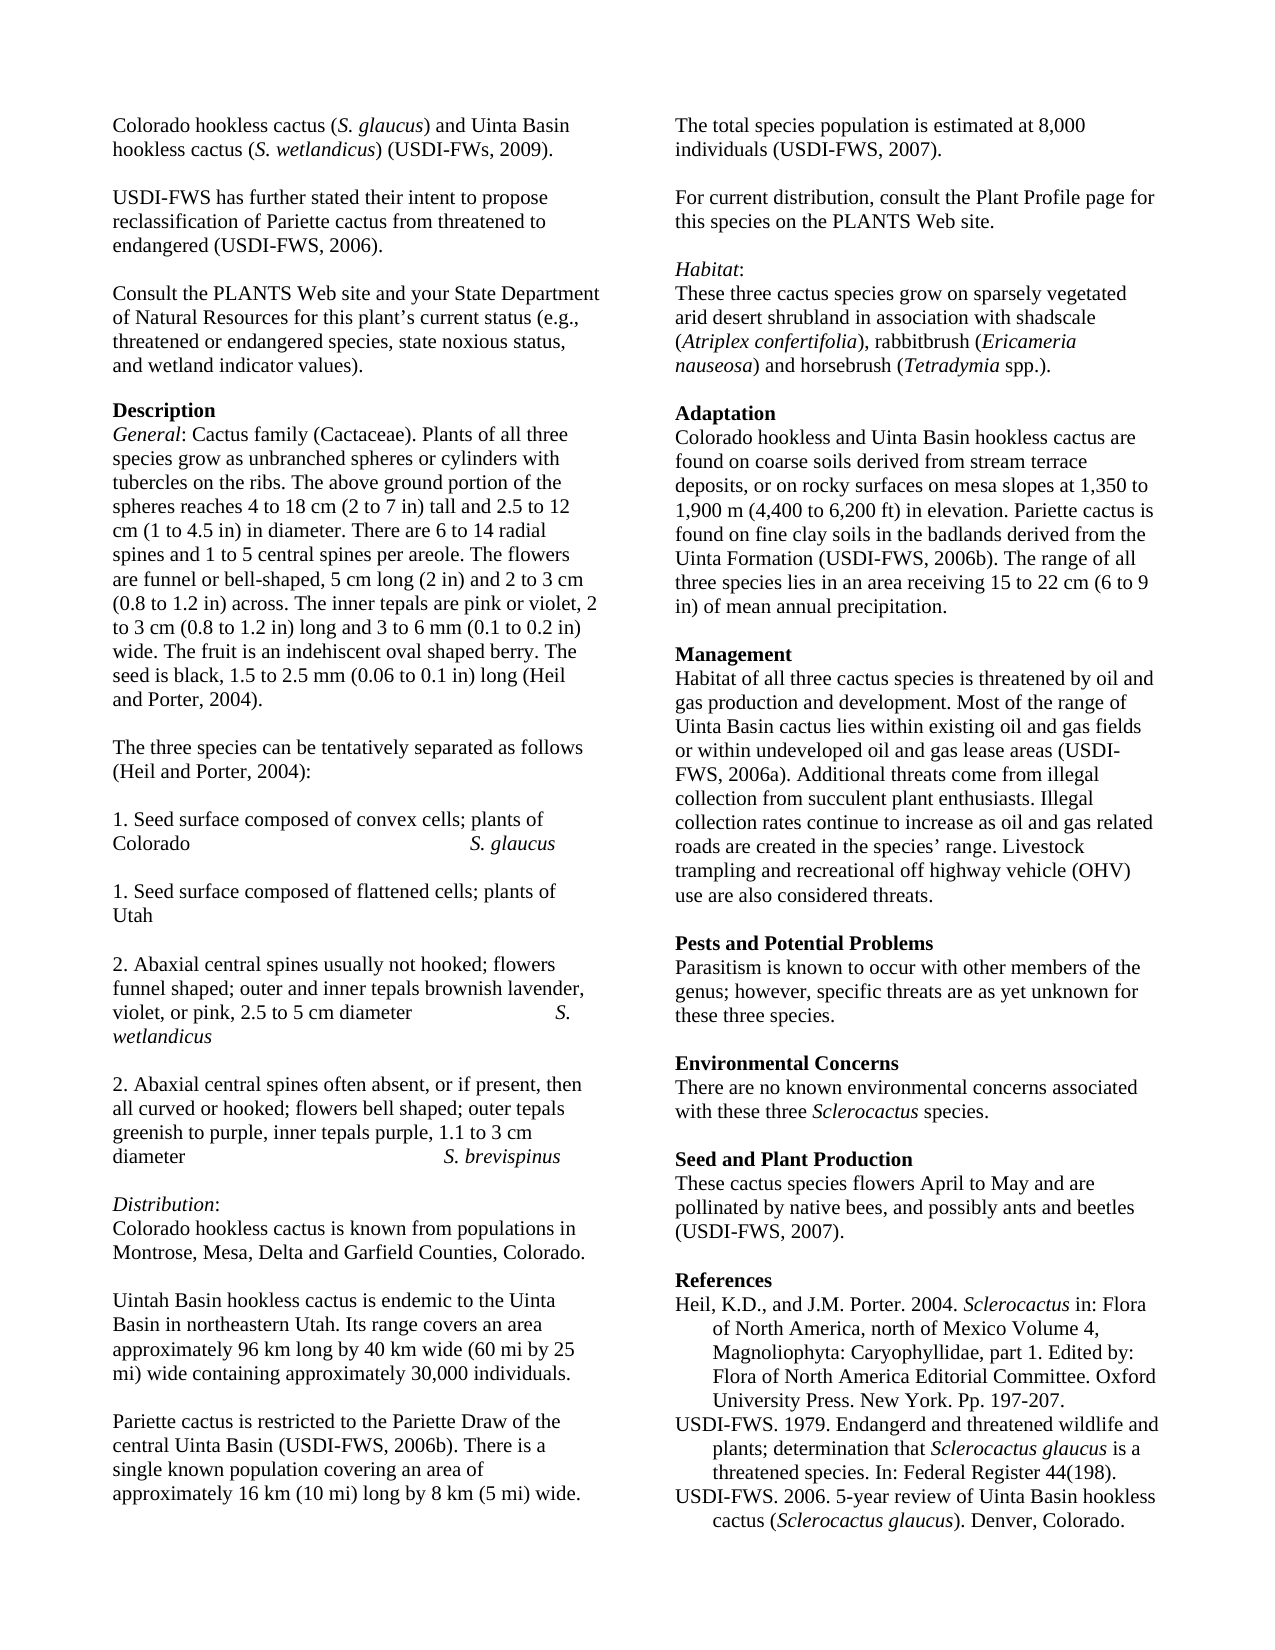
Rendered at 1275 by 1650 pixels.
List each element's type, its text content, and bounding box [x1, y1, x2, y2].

text Pariette cactus is restricted to the Pariette Draw of the central Uinta Basin (USDI-FWS, 2006b). There is a single known population covering an area of approximately 16 km (10 mi) long by 8 km (5 mi) wide. The total species population is estimated at 8,000 individuals (USDI-FWS, 2007). [112, 1409, 600, 1505]
text Distribution: [112, 1192, 600, 1216]
text 2. Abaxial central spines usually not hooked; flowers funnel shaped; outer and inner tepals brownish lavender, violet, or pink, 2.5 to 5 cm diameter S. wetlandicus [112, 951, 600, 1048]
text For current distribution, consult the Plant Profile page for this species on the PLANTS Web site. [675, 185, 1162, 233]
subtitle Management [675, 642, 1162, 666]
subtitle These cactus species flowers April to May and are pollinated by native bees, and possibly ants and beetles (USDI-FWS, 2007). [675, 1171, 1162, 1243]
text Heil, K.D., and J.M. Porter. 2004. Sclerocactus in: Flora of North America, north of Mexico Volume 4, Magnoliophyta: Caryophyllidae, part 1. Edited by: Flora of North America Editorial Committee. Oxford University Press. New York. Pp. 197-207. [675, 1292, 1162, 1412]
text USDI-FWS. 1979. Endangerd and threatened wildlife and plants; determination that Sclerocactus glaucus is a threatened species. In: Federal Register 44(198). [675, 1412, 1162, 1484]
text 2. Abaxial central spines often absent, or if present, then all curved or hooked; flowers bell shaped; outer tepals greenish to purple, inner tepals purple, 1.1 to 3 cm diameter S. brevispinus [112, 1072, 600, 1168]
subtitle Environmental Concerns [675, 1051, 1162, 1075]
text Uintah Basin hookless cactus is endemic to the Uinta Basin in northeastern Utah. Its range covers an area approximately 96 km long by 40 km wide (60 mi by 25 mi) wide containing approximately 30,000 individuals. [112, 1288, 600, 1384]
text USDI-FWS. 2006. 5-year review of Uinta Basin hookless cactus (Sclerocactus glaucus). Denver, Colorado. [675, 1484, 1162, 1532]
subtitle Description [112, 398, 600, 422]
text 1. Seed surface composed of flattened cells; plants of Utah [112, 879, 600, 927]
text USDI-FWS has further stated their intent to propose reclassification of Pariette cactus from threatened to endangered (USDI-FWS, 2006). [112, 185, 600, 257]
subtitle Pests and Potential Problems [675, 931, 1162, 955]
text These three cactus species grow on sparsely vegetated arid desert shrubland in association with shadscale (Atriplex confertifolia), rabbitbrush (Ericameria nauseosa) and horsebrush (Tetradymia spp.). [675, 281, 1162, 377]
subtitle Seed and Plant Production [675, 1147, 1162, 1171]
subtitle There are no known environmental concerns associated with these three Sclerocactus species. [675, 1075, 1162, 1123]
text General: Cactus family (Cactaceae). Plants of all three species grow as unbranched spheres or cylinders with tubercles on the ribs. The above ground portion of the spheres reaches 4 to 18 cm (2 to 7 in) tall and 2.5 to 12 cm (1 to 4.5 in) in diameter. There are 6 to 14 radial spines and 1 to 5 central spines per areole. The flowers are funnel or bell-shaped, 5 cm long (2 in) and 2 to 3 cm (0.8 to 1.2 in) across. The inner tepals are pink or violet, 2 to 3 cm (0.8 to 1.2 in) long and 3 to 6 mm (0.1 to 0.2 in) wide. The fruit is an indehiscent oval shaped berry. The seed is black, 1.5 to 2.5 mm (0.06 to 0.1 in) long (Heil and Porter, 2004). [112, 422, 600, 711]
text Colorado hookless and Uinta Basin hookless cactus are found on coarse soils derived from stream terrace deposits, or on rocky surfaces on mesa slopes at 1,350 to 1,900 m (4,400 to 6,200 ft) in elevation. Pariette cactus is found on fine clay soils in the badlands derived from the Uinta Formation (USDI-FWS, 2006b). The range of all three species lies in an area receiving 15 to 22 cm (6 to 9 in) of mean annual precipitation. [675, 425, 1162, 618]
text Consult the PLANTS Web site and your State Department of Natural Resources for this plant’s current status (e.g., threatened or endangered species, state noxious status, and wetland indicator values). [112, 281, 600, 377]
text Pariette cactus is restricted to the Pariette Draw of the central Uinta Basin (USDI-FWS, 2006b). There is a single known population covering an area of approximately 16 km (10 mi) long by 8 km (5 mi) wide. The total species population is estimated at 8,000 individuals (USDI-FWS, 2007). [675, 112, 1162, 161]
text Colorado hookless cactus is known from populations in Montrose, Mesa, Delta and Garfield Counties, Colorado. [112, 1216, 600, 1264]
text Adaptation [675, 401, 1162, 425]
subtitle Habitat of all three cactus species is threatened by oil and gas production and development. Most of the range of Uinta Basin cactus lies within existing oil and gas fields or within undeveloped oil and gas lease areas (USDI-FWS, 2006a). Additional threats come from illegal collection from succulent plant enthusiasts. Illegal collection rates continue to increase as oil and gas related roads are created in the species’ range. Livestock trampling and recreational off highway vehicle (OHV) use are also considered threats. [675, 666, 1162, 907]
text Habitat: [675, 257, 1162, 281]
text 1. Seed surface composed of convex cells; plants of Colorado S. glaucus [112, 807, 600, 855]
subtitle References [675, 1267, 1162, 1292]
subtitle Parasitism is known to occur with other members of the genus; however, specific threats are as yet unknown for these three species. [675, 955, 1162, 1027]
text The three species can be tentatively separated as follows (Heil and Porter, 2004): [112, 735, 600, 783]
